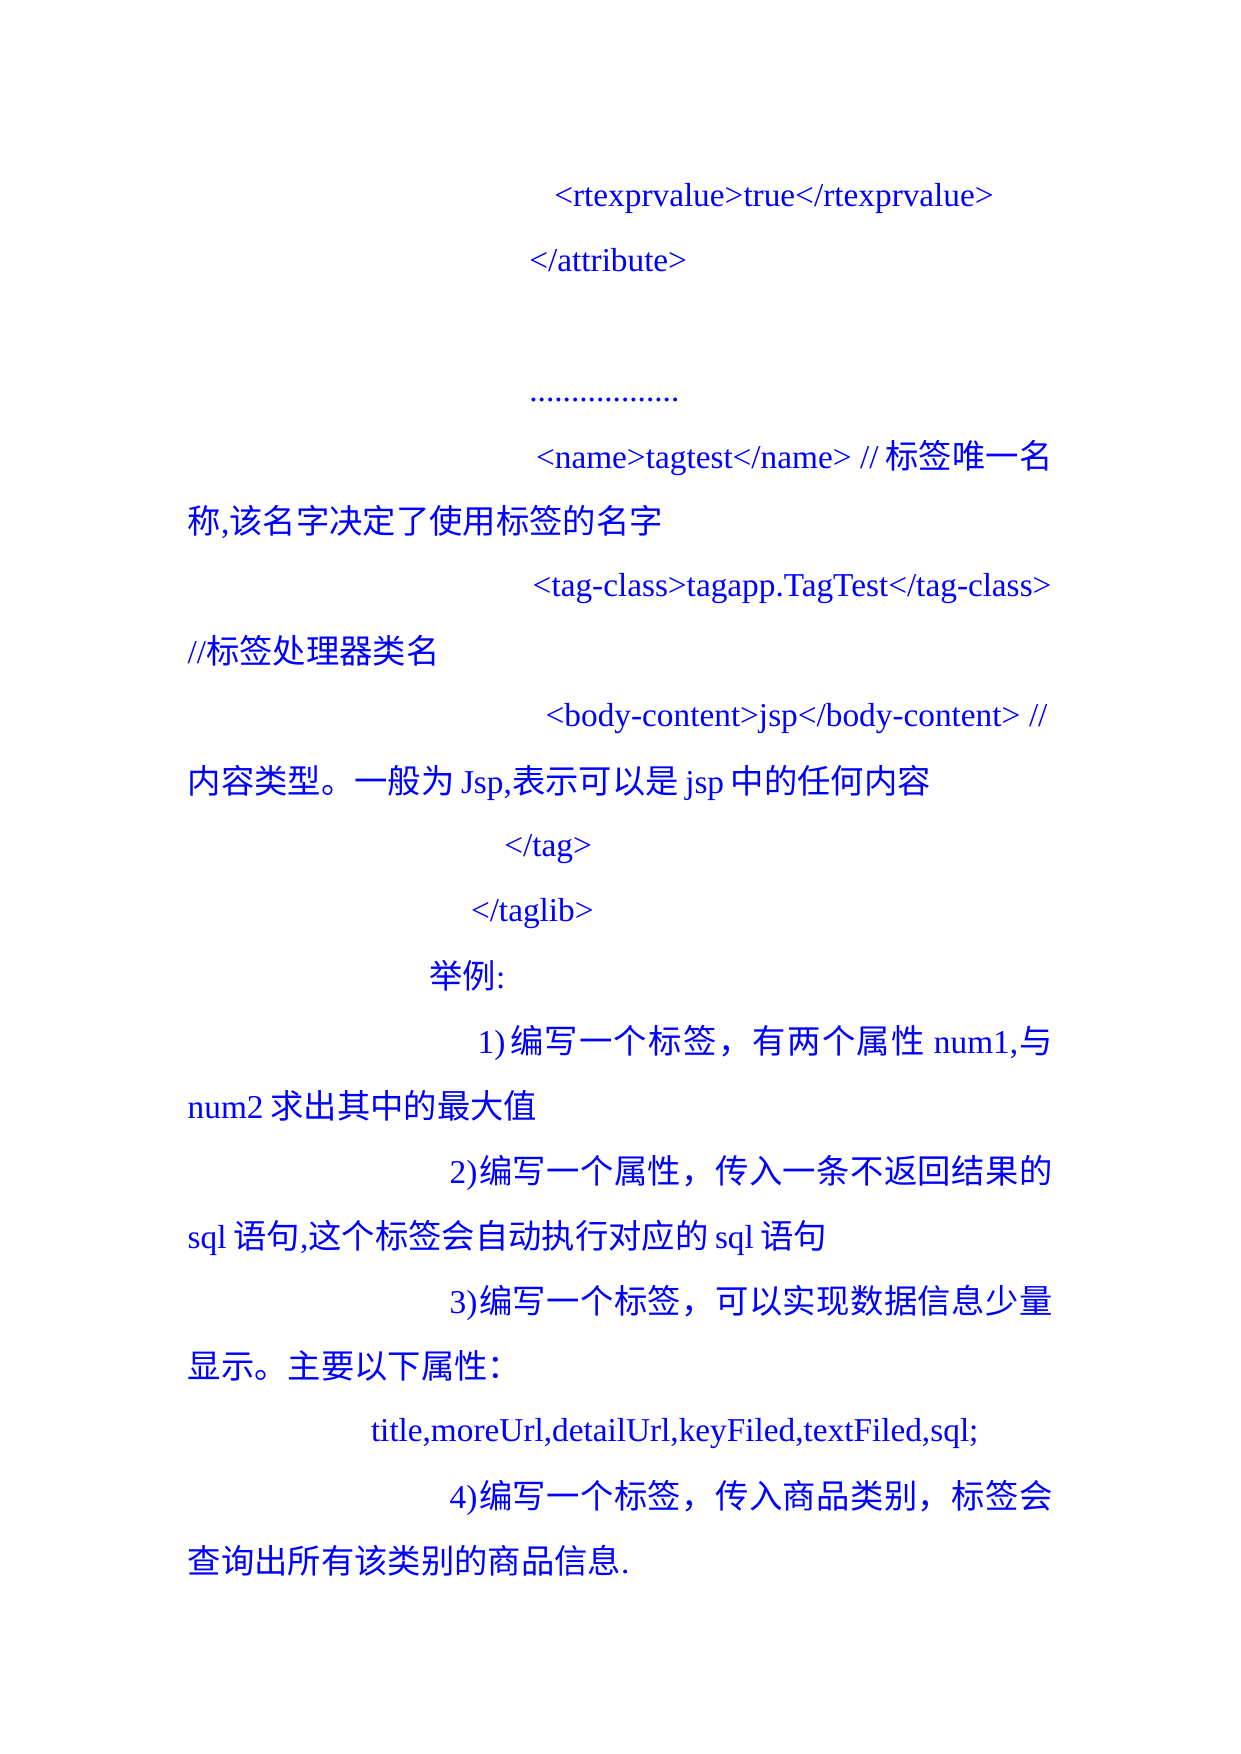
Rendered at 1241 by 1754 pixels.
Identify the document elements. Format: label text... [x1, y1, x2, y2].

text <rtexprvalue>true</rtexprvalue> [187, 162, 1053, 227]
text .................. [187, 357, 1053, 422]
text <name>tagtest</name> //标签唯一名称,该名字决定了使用标签的名字 [187, 422, 1053, 552]
text </tag> [187, 812, 1053, 877]
text </taglib> [187, 877, 1053, 942]
text 4)编写一个标签，传入商品类别，标签会查询出所有该类别的商品信息. [187, 1462, 1053, 1592]
text </attribute> [187, 227, 1053, 292]
text title,moreUrl,detailUrl,keyFiled,textFiled,sql; [187, 1397, 1053, 1462]
text 2)编写一个属性，传入一条不返回结果的sql语句,这个标签会自动执行对应的sql语句 [187, 1137, 1053, 1267]
text 1)编写一个标签，有两个属性num1,与num2求出其中的最大值 [187, 1007, 1053, 1137]
text <body-content>jsp</body-content> //内容类型。一般为Jsp,表示可以是jsp中的任何内容 [187, 682, 1053, 812]
text 3)编写一个标签，可以实现数据信息少量显示。主要以下属性： [187, 1267, 1053, 1397]
text <tag-class>tagapp.TagTest</tag-class> //标签处理器类名 [187, 552, 1053, 682]
text 举例: [187, 942, 1053, 1007]
